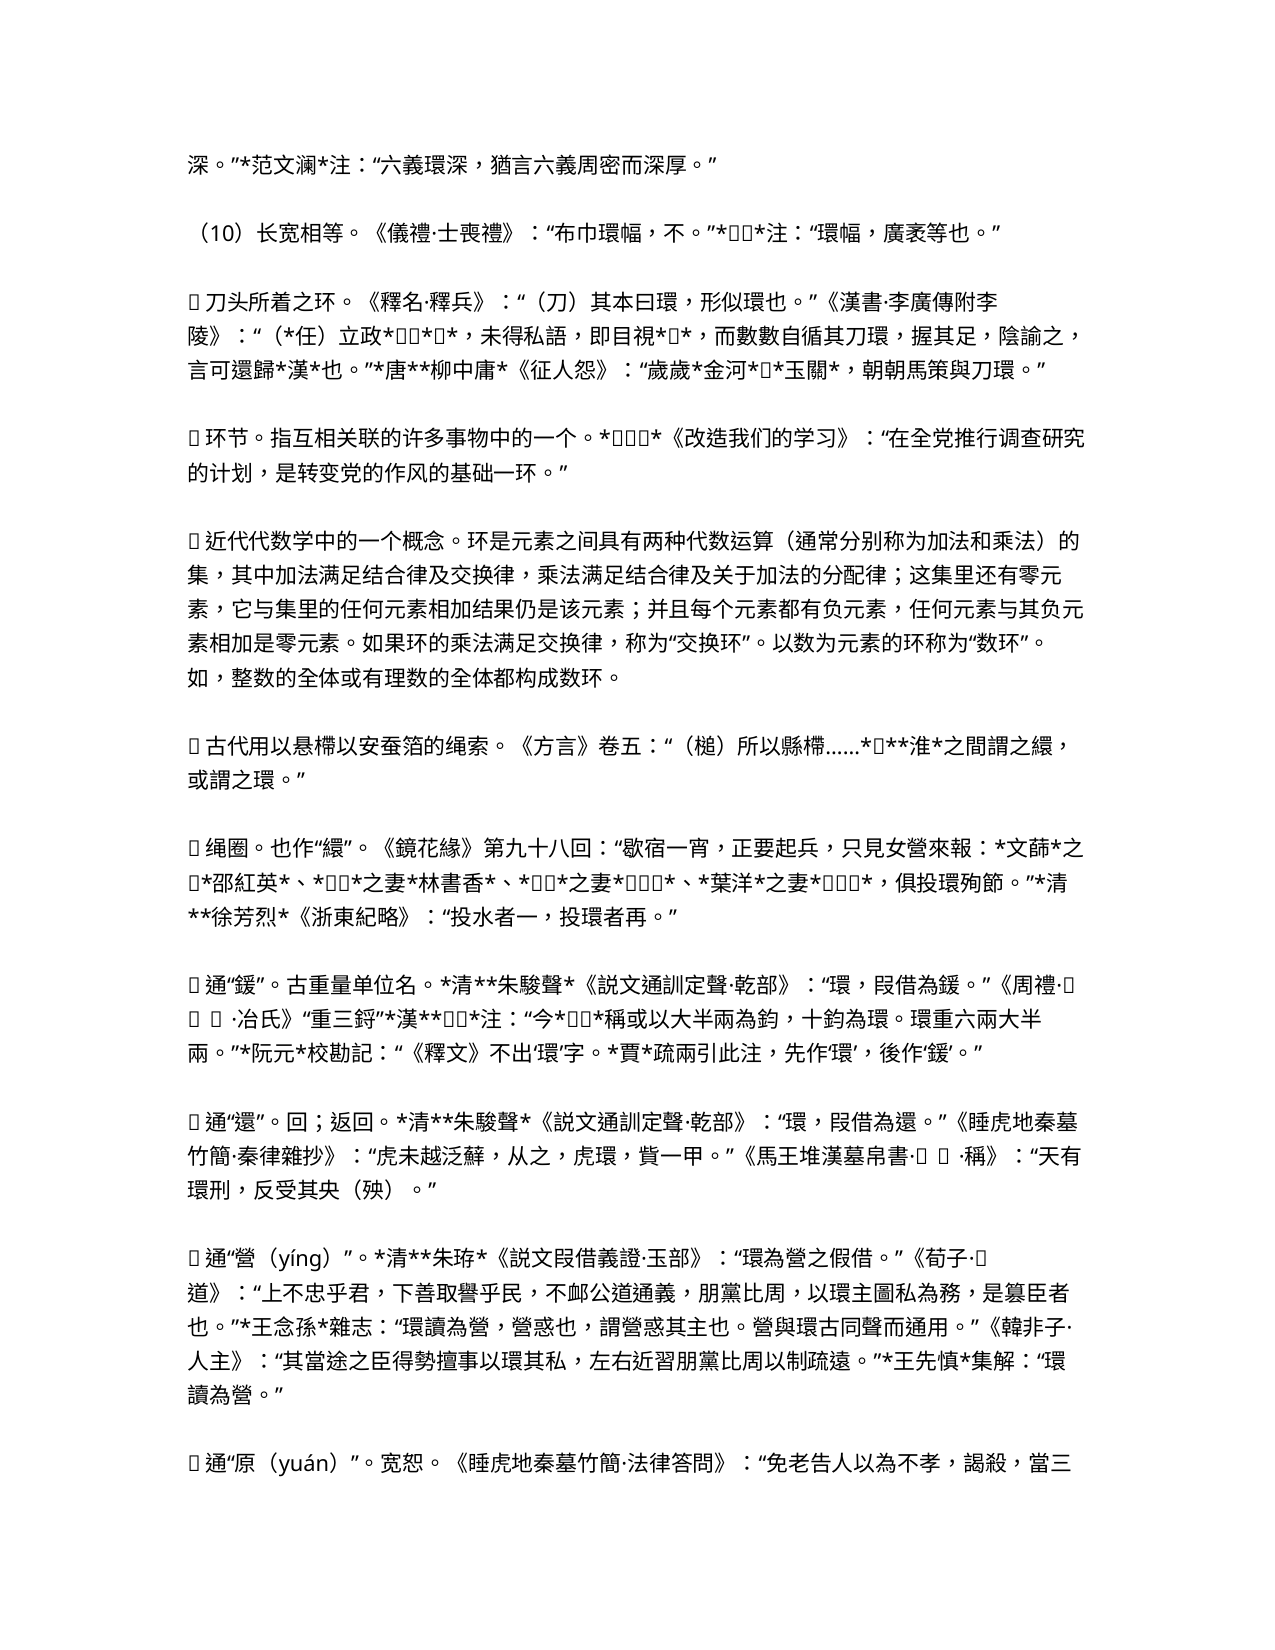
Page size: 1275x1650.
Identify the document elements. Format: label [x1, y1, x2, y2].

text [187, 150, 1087, 1478]
